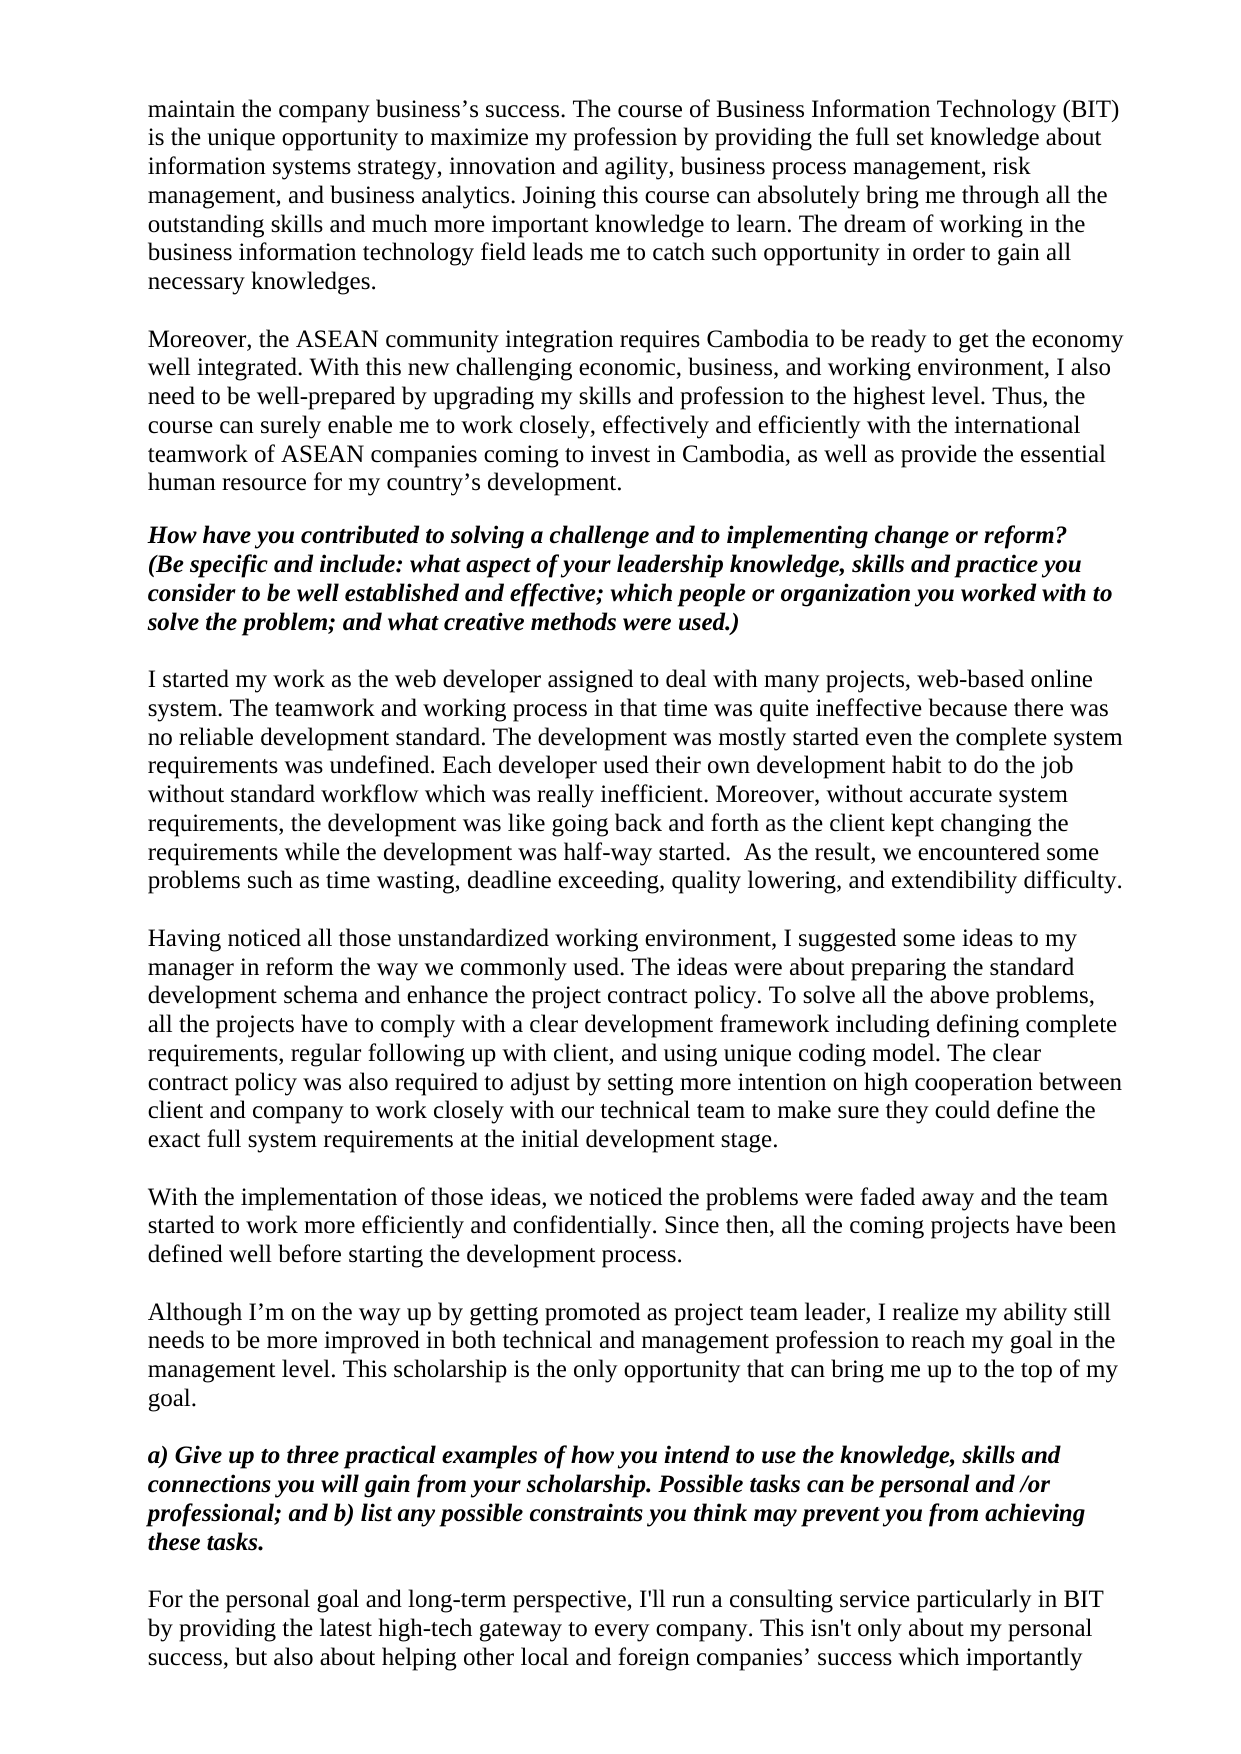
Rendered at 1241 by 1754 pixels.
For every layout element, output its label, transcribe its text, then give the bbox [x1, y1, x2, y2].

text I started my work as the web developer assigned to deal with many projects, web-based online system. The teamwork and working process in that time was quite ineffective because there was no reliable development standard. The development was mostly started even the complete system requirements was undefined. Each developer used their own development habit to do the job without standard workflow which was really inefficient. Moreover, without accurate system requirements, the development was like going back and forth as the client kept changing the requirements while the development was half-way started. As the result, we encountered some problems such as time wasting, deadline exceeding, quality lowering, and extendibility difficulty. [148, 664, 1125, 894]
text a) Give up to three practical examples of how you intend to use the knowledge, skills and connections you will gain from your scholarship. Possible tasks can be personal and /or professional; and b) list any possible constraints you think may prevent you from achieving these tasks. [264, 1440, 1125, 1555]
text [148, 1584, 1125, 1670]
text (Be specific and include: what aspect of your leadership knowledge, skills and practice you consider to be well established and effective; which people or organization you worked with to solve the problem; and what creative methods were used.) [148, 549, 1125, 635]
text With the implementation of those ideas, we noticed the problems were faded away and the team started to work more efficiently and confidentially. Since then, all the coming projects have been defined well before starting the development process. [148, 1182, 1125, 1268]
text Although I’m on the way up by getting promoted as project team leader, I realize my ability still needs to be more improved in both technical and management profession to reach my goal in the management level. This scholarship is the only opportunity that can bring me up to the top of my goal. [148, 1297, 1125, 1412]
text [148, 94, 1125, 295]
text How have you contributed to solving a challenge and to implementing change or reform? [148, 520, 1125, 549]
text Having noticed all those unstandardized working environment, I suggested some ideas to my manager in reform the way we commonly used. The ideas were about preparing the standard development schema and enhance the project contract policy. To solve all the above problems, all the projects have to comply with a clear development framework including defining complete requirements, regular following up with client, and using unique coding model. The clear contract policy was also required to adjust by setting more intention on high cooperation between client and company to work closely with our technical team to make sure they could define the exact full system requirements at the initial development stage. [148, 923, 1125, 1153]
text Moreover, the ASEAN community integration requires Cambodia to be ready to get the economy well integrated. With this new challenging economic, business, and working environment, I also need to be well-prepared by upgrading my skills and profession to the highest level. Thus, the course can surely enable me to work closely, effectively and efficiently with the international teamwork of ASEAN companies coming to invest in Cambodia, as well as provide the essential human resource for my country’s development. [148, 324, 1125, 496]
